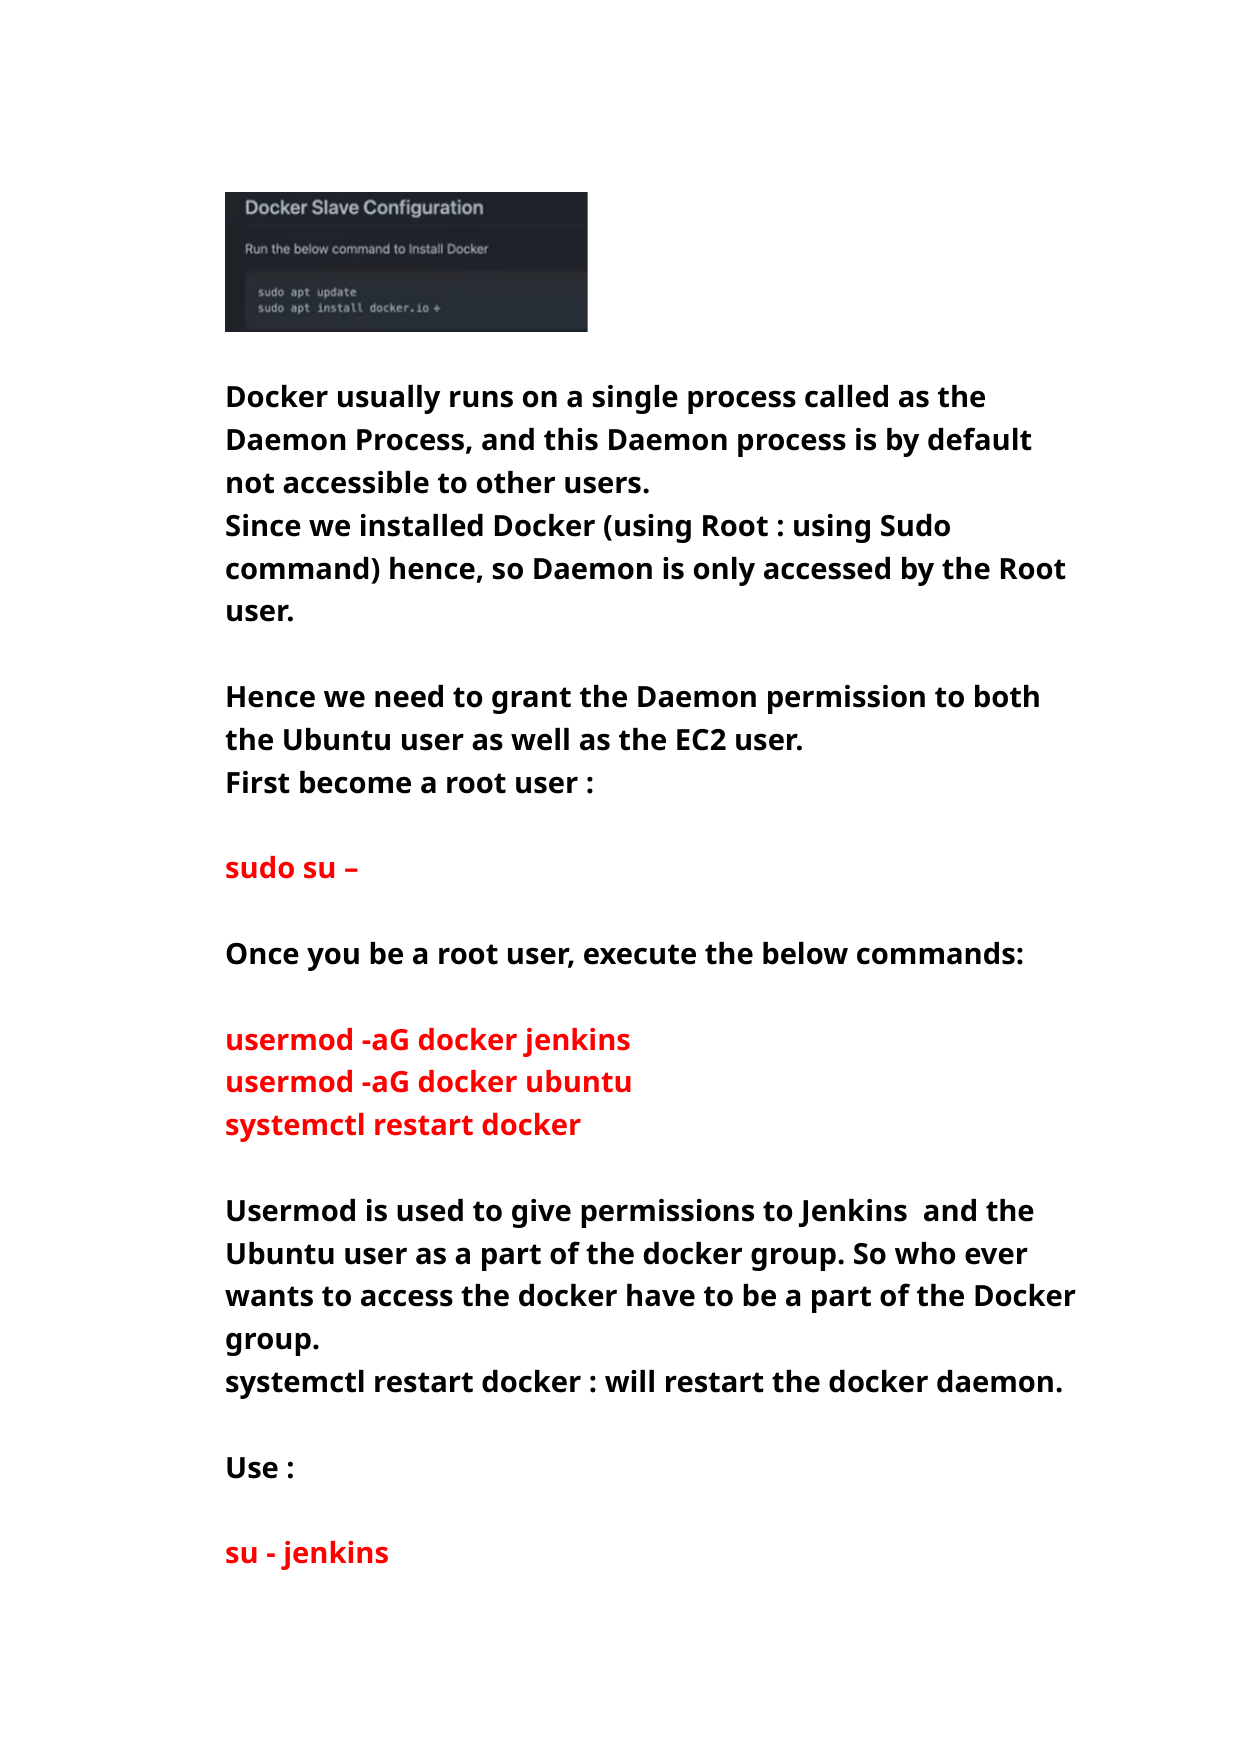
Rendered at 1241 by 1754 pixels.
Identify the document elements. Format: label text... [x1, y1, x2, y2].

picture [225, 192, 588, 332]
list Usermod is used to give permissions to Jenkins and the Ubuntu user as a part of the docker group. So who ever wants to access the docker have to be a part of the Docker group. [225, 1190, 1090, 1358]
list Hence we need to grant the Daemon permission to both the Ubuntu user as well as the EC2 user. [225, 676, 1090, 759]
list systemctl restart docker : will restart the docker daemon. [225, 1361, 1090, 1401]
list usermod -aG docker jenkins [225, 1019, 1090, 1058]
list Since we installed Docker (using Root : using Sudo command) hence, so Daemon is only accessed by the Root user. [225, 505, 1090, 630]
list sudo su – [225, 848, 1090, 887]
list Once you be a root user, execute the below commands: [225, 933, 1090, 973]
list usermod -aG docker ubuntu [225, 1062, 1090, 1101]
list First become a root user : [225, 762, 1090, 802]
list systemctl restart docker [225, 1104, 1090, 1144]
list Use : [225, 1447, 1090, 1487]
list su - jenkins [225, 1533, 1090, 1572]
list Docker usually runs on a single process called as the Daemon Process, and this Daemon process is by default not accessible to other users. [225, 377, 1090, 502]
